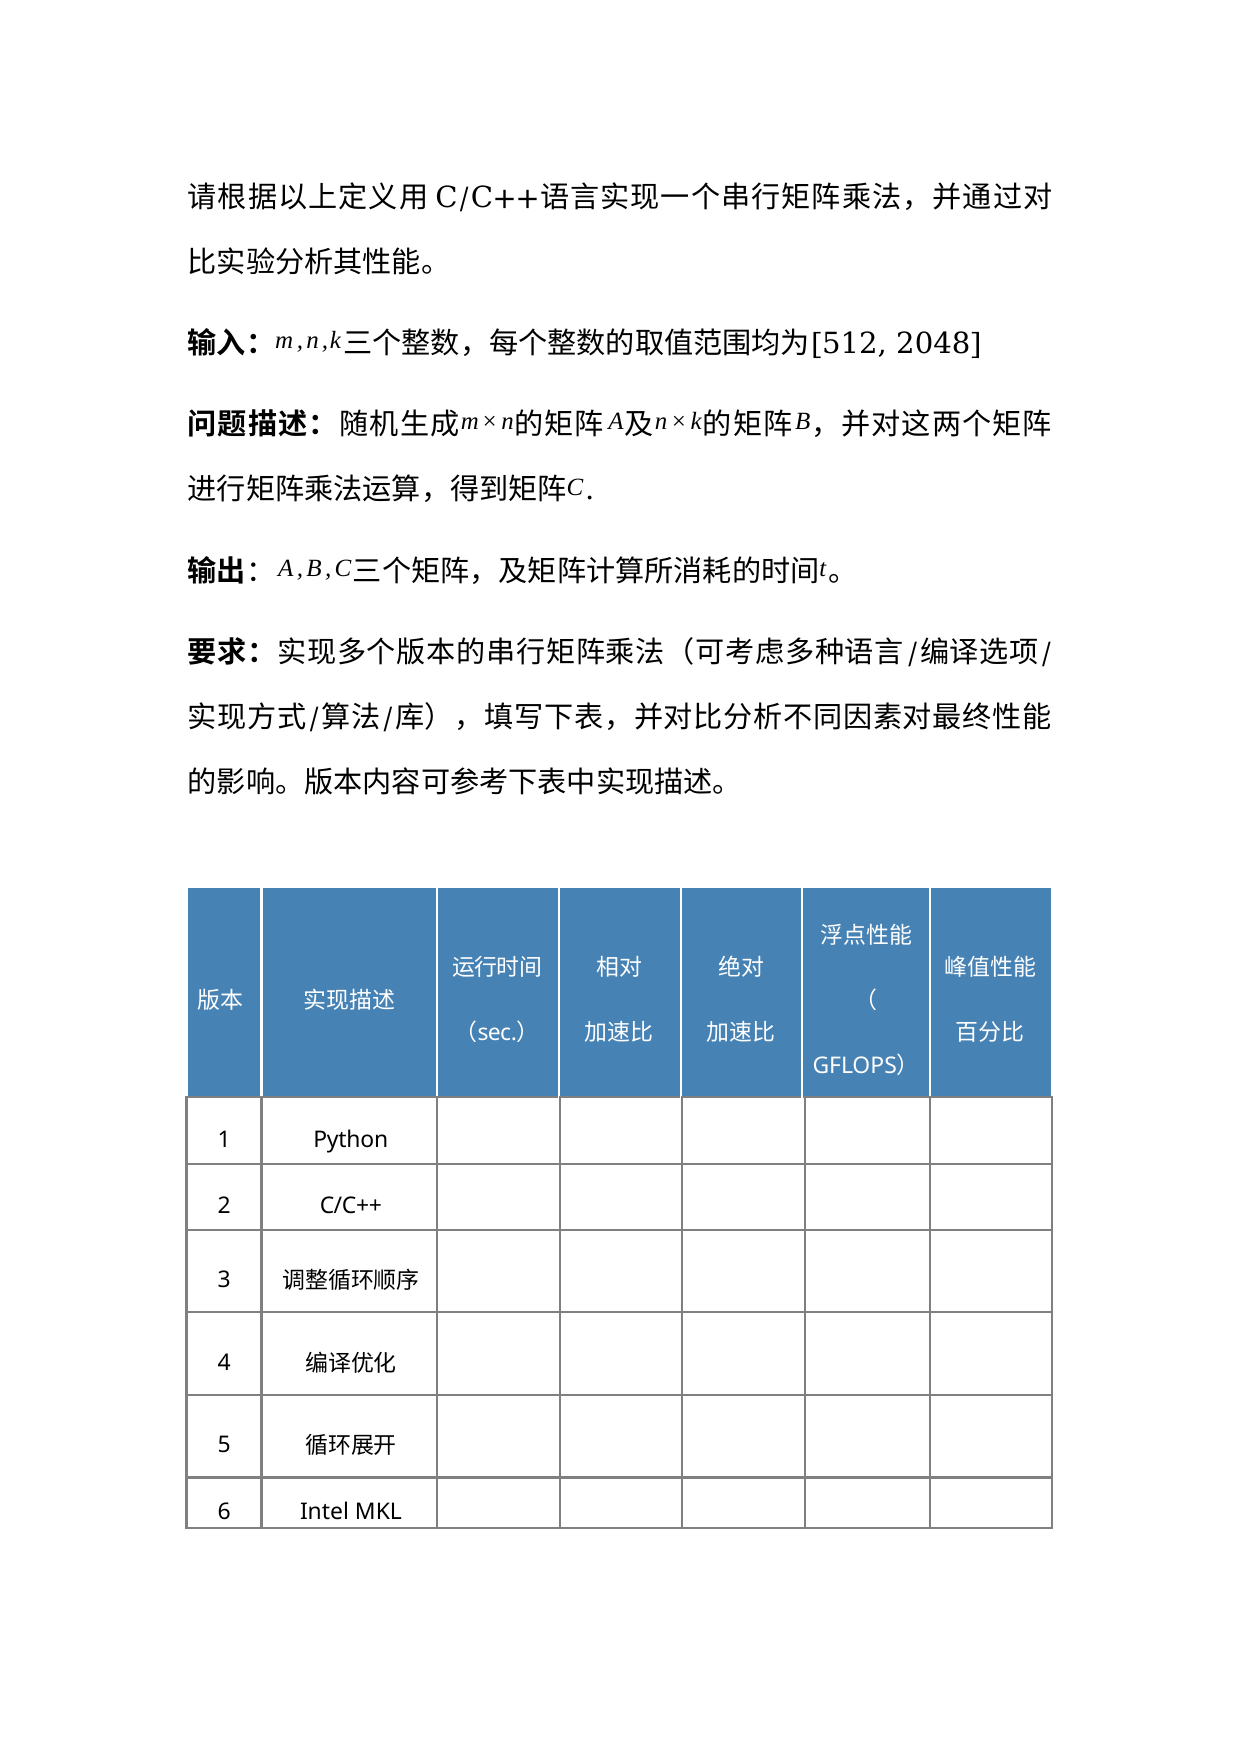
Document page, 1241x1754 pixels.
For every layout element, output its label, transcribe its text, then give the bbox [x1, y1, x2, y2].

table_cell Intel MKL [263, 1479, 436, 1527]
table_cell [931, 1165, 1051, 1229]
table_cell [931, 1231, 1051, 1311]
table_cell [683, 1396, 804, 1476]
table_cell [806, 1479, 929, 1527]
table_cell [683, 1231, 804, 1311]
table_cell [931, 1479, 1051, 1527]
table_cell [561, 1313, 681, 1394]
table_cell 3 [188, 1231, 260, 1311]
table_header 相对 加速比 [560, 888, 680, 1096]
table_header 版本 [188, 888, 260, 1096]
table_cell 6 [188, 1479, 260, 1527]
table_cell [561, 1396, 681, 1476]
table_cell [806, 1098, 929, 1163]
table_header 运行时间 （sec.） [438, 888, 558, 1096]
table_cell [561, 1165, 681, 1229]
table_cell [438, 1231, 559, 1311]
table_header 实现描述 [263, 888, 436, 1096]
table_cell 2 [188, 1165, 260, 1229]
table_cell [806, 1231, 929, 1311]
table_cell [438, 1098, 559, 1163]
table_cell [931, 1313, 1051, 1394]
text 要求：实现多个版本的串行矩阵乘法（可考虑多种语言/编译选项/实现方式/算法/库），填写下表，并对比分析不同因素对最终性能的影响。版本内容可参考下表中实现描述。 [187, 617, 1053, 812]
text 输入：三个整数，每个整数的取值范围均为[512, 2048] [187, 308, 1053, 373]
table_cell [931, 1396, 1051, 1476]
table_cell [931, 1098, 1051, 1163]
table_cell 编译优化 [263, 1313, 436, 1394]
table_cell 4 [188, 1313, 260, 1394]
table_cell [683, 1165, 804, 1229]
table_cell [683, 1313, 804, 1394]
table_cell [438, 1396, 559, 1476]
table_header 峰值性能 百分比 [931, 888, 1051, 1096]
table_cell 调整循环顺序 [263, 1231, 436, 1311]
table_cell [806, 1396, 929, 1476]
table_cell [683, 1098, 804, 1163]
text 问题描述：随机生成的矩阵及的矩阵，并对这两个矩阵进行矩阵乘法运算，得到矩阵. [187, 389, 1053, 519]
table_cell [561, 1098, 681, 1163]
table_header 绝对 加速比 [682, 888, 801, 1096]
table_cell [438, 1313, 559, 1394]
text 请根据以上定义用C/C++语言实现一个串行矩阵乘法，并通过对比实验分析其性能。 [187, 162, 1053, 292]
table_cell [683, 1479, 804, 1527]
text 输出：三个矩阵，及矩阵计算所消耗的时间。 [187, 536, 1053, 601]
table_cell 1 [188, 1098, 260, 1163]
table_cell [561, 1479, 681, 1527]
table_cell Python [263, 1098, 436, 1163]
table_cell [438, 1165, 559, 1229]
table_cell [806, 1313, 929, 1394]
table_cell [806, 1165, 929, 1229]
table_cell 5 [188, 1396, 260, 1476]
table_cell C/C++ [263, 1165, 436, 1229]
table_cell [561, 1231, 681, 1311]
table_cell 循环展开 [263, 1396, 436, 1476]
table_cell [438, 1479, 559, 1527]
table_header 浮点性能 （GFLOPS） [803, 888, 929, 1096]
